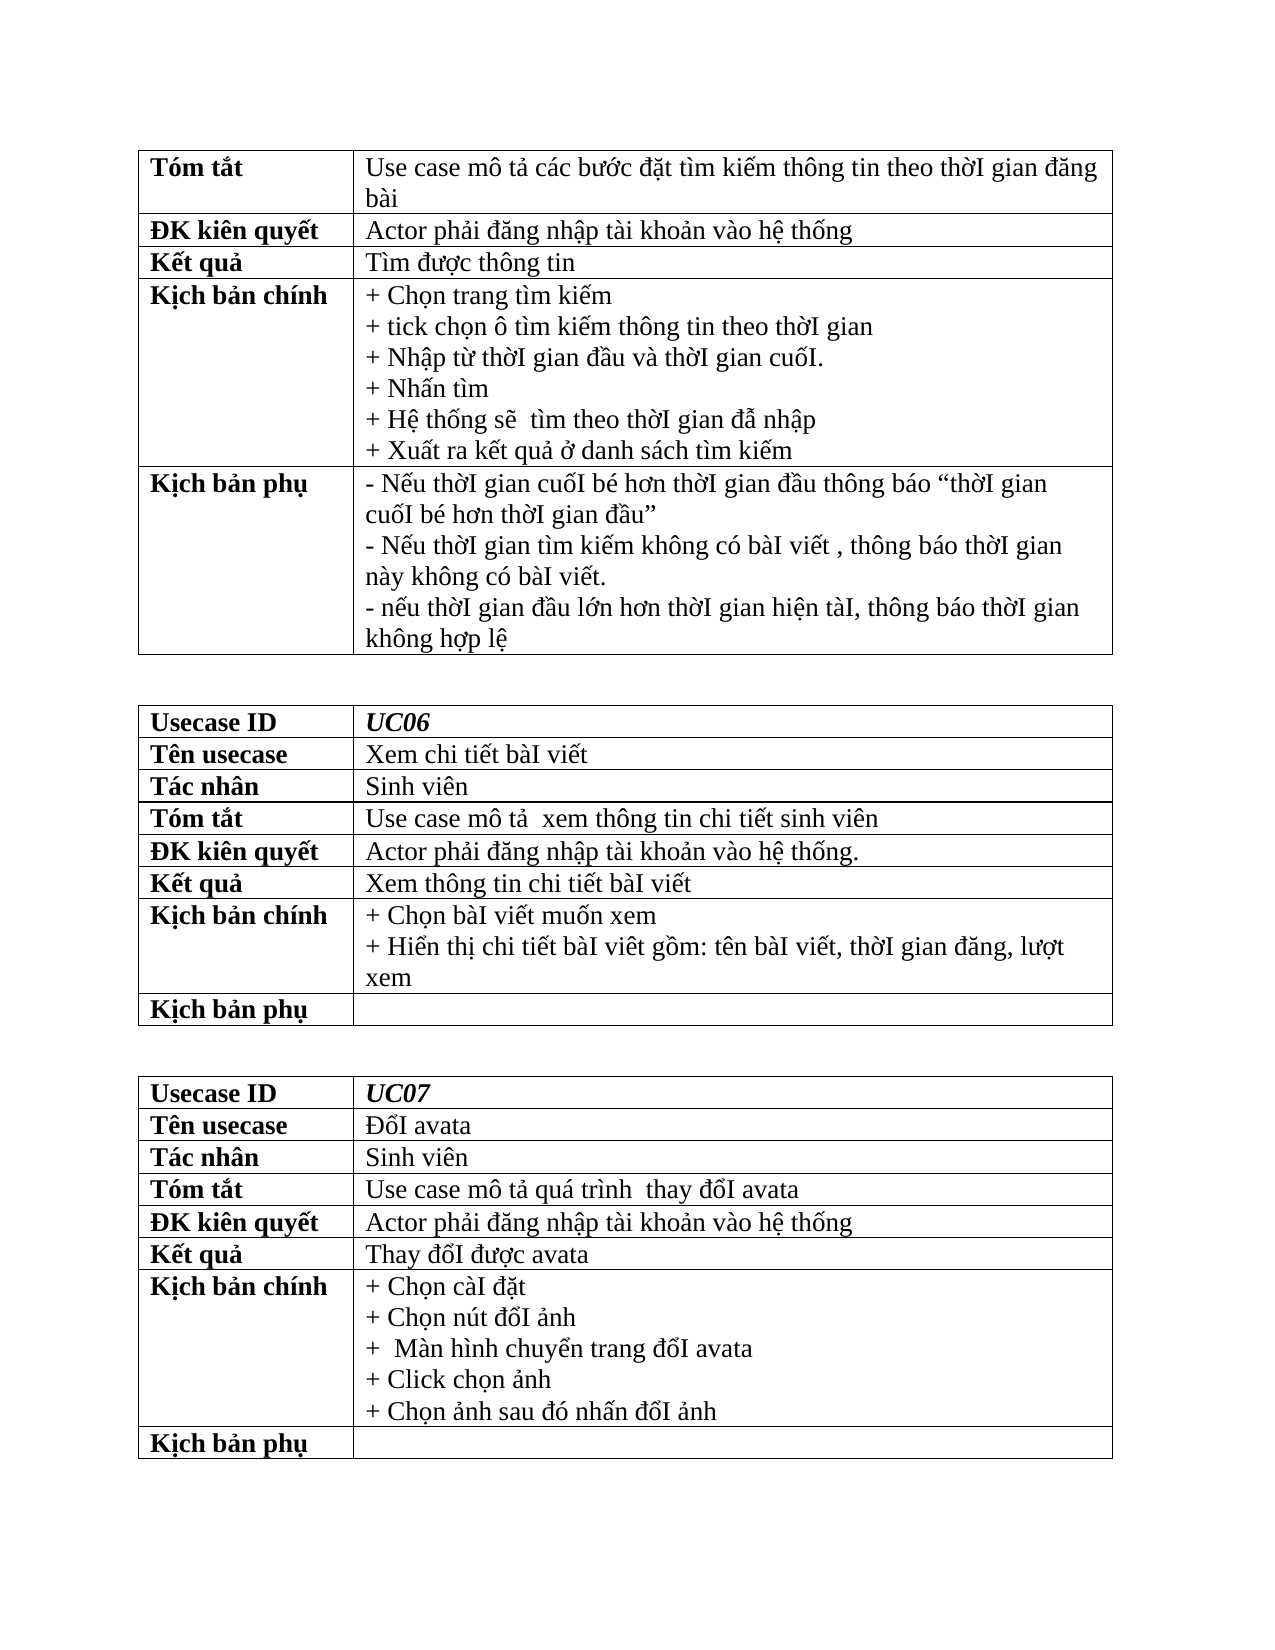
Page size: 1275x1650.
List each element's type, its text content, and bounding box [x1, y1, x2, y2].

table_cell + Chọn bàI viết muốn xem + Hiển thị chi tiết bàI viêt gồm: tên bàI viết, thờI gian đăng, lượt xem [354, 899, 1112, 992]
table_cell + Chọn càI đặt + Chọn nút đổI ảnh + Màn hình chuyển trang đổI avata + Click chọn ảnh + Chọn ảnh sau đó nhấn đổI ảnh [354, 1270, 1112, 1426]
table_cell Kịch bản phụ [139, 467, 353, 653]
table_cell Tên usecase [139, 1109, 353, 1140]
table_header UC06 [354, 706, 1112, 737]
table_cell Actor phải đăng nhập tài khoản vào hệ thống. [354, 835, 1112, 866]
table_cell Tên usecase [139, 738, 353, 769]
table_cell Actor phải đăng nhập tài khoản vào hệ thống [354, 1206, 1112, 1237]
table_cell Actor phải đăng nhập tài khoản vào hệ thống [354, 214, 1112, 246]
table_cell Kết quả [139, 247, 353, 278]
table_cell Thay đổI được avata [354, 1238, 1112, 1269]
table_cell Kết quả [139, 1238, 353, 1269]
table_cell ĐK kiên quyết [139, 1206, 353, 1237]
table_cell Xem chi tiết bàI viết [354, 738, 1112, 769]
table_cell Kịch bản chính [139, 1270, 353, 1426]
table_cell Kết quả [139, 867, 353, 898]
table_cell + Chọn trang tìm kiếm + tick chọn ô tìm kiếm thông tin theo thờI gian + Nhập từ thờI gian đầu và thờI gian cuốI. + Nhấn tìm + Hệ thống sẽ tìm theo thờI gian đẫ nhập + Xuất ra kết quả ở danh sách tìm kiếm [354, 279, 1112, 466]
table_cell Use case mô tả quá trình thay đổI avata [354, 1174, 1112, 1204]
table_cell Xem thông tin chi tiết bàI viết [354, 867, 1112, 898]
table_cell Kịch bản chính [139, 899, 353, 992]
table_cell Tóm tắt [139, 1174, 353, 1204]
table_header Usecase ID [139, 706, 353, 737]
table_cell Kịch bản phụ [139, 1427, 353, 1458]
table_cell Tìm được thông tin [354, 247, 1112, 278]
table_header Usecase ID [139, 1077, 353, 1108]
table_cell Use case mô tả xem thông tin chi tiết sinh viên [354, 803, 1112, 833]
table_cell ĐK kiên quyết [139, 214, 353, 246]
table_cell Sinh viên [354, 1141, 1112, 1172]
table_cell Tóm tắt [139, 151, 353, 213]
table_cell Kịch bản phụ [139, 994, 353, 1024]
table_cell Tác nhân [139, 1141, 353, 1172]
table_cell Use case mô tả các bước đặt tìm kiếm thông tin theo thờI gian đăng bài [354, 151, 1112, 213]
table_cell Kịch bản chính [139, 279, 353, 466]
table_cell [354, 1427, 1112, 1458]
table_cell ĐổI avata [354, 1109, 1112, 1140]
table_cell Tác nhân [139, 770, 353, 801]
table_cell [354, 994, 1112, 1024]
table_cell Sinh viên [354, 770, 1112, 801]
table_cell ĐK kiên quyết [139, 835, 353, 866]
table_header UC07 [354, 1077, 1112, 1108]
table_cell Tóm tắt [139, 803, 353, 833]
table_cell - Nếu thờI gian cuốI bé hơn thờI gian đầu thông báo “thờI gian cuốI bé hơn thờI gian đầu” - Nếu thờI gian tìm kiếm không có bàI viết , thông báo thờI gian này không có bàI viết. - nếu thờI gian đầu lớn hơn thờI gian hiện tàI, thông báo thờI gian không hợp lệ [354, 467, 1112, 653]
